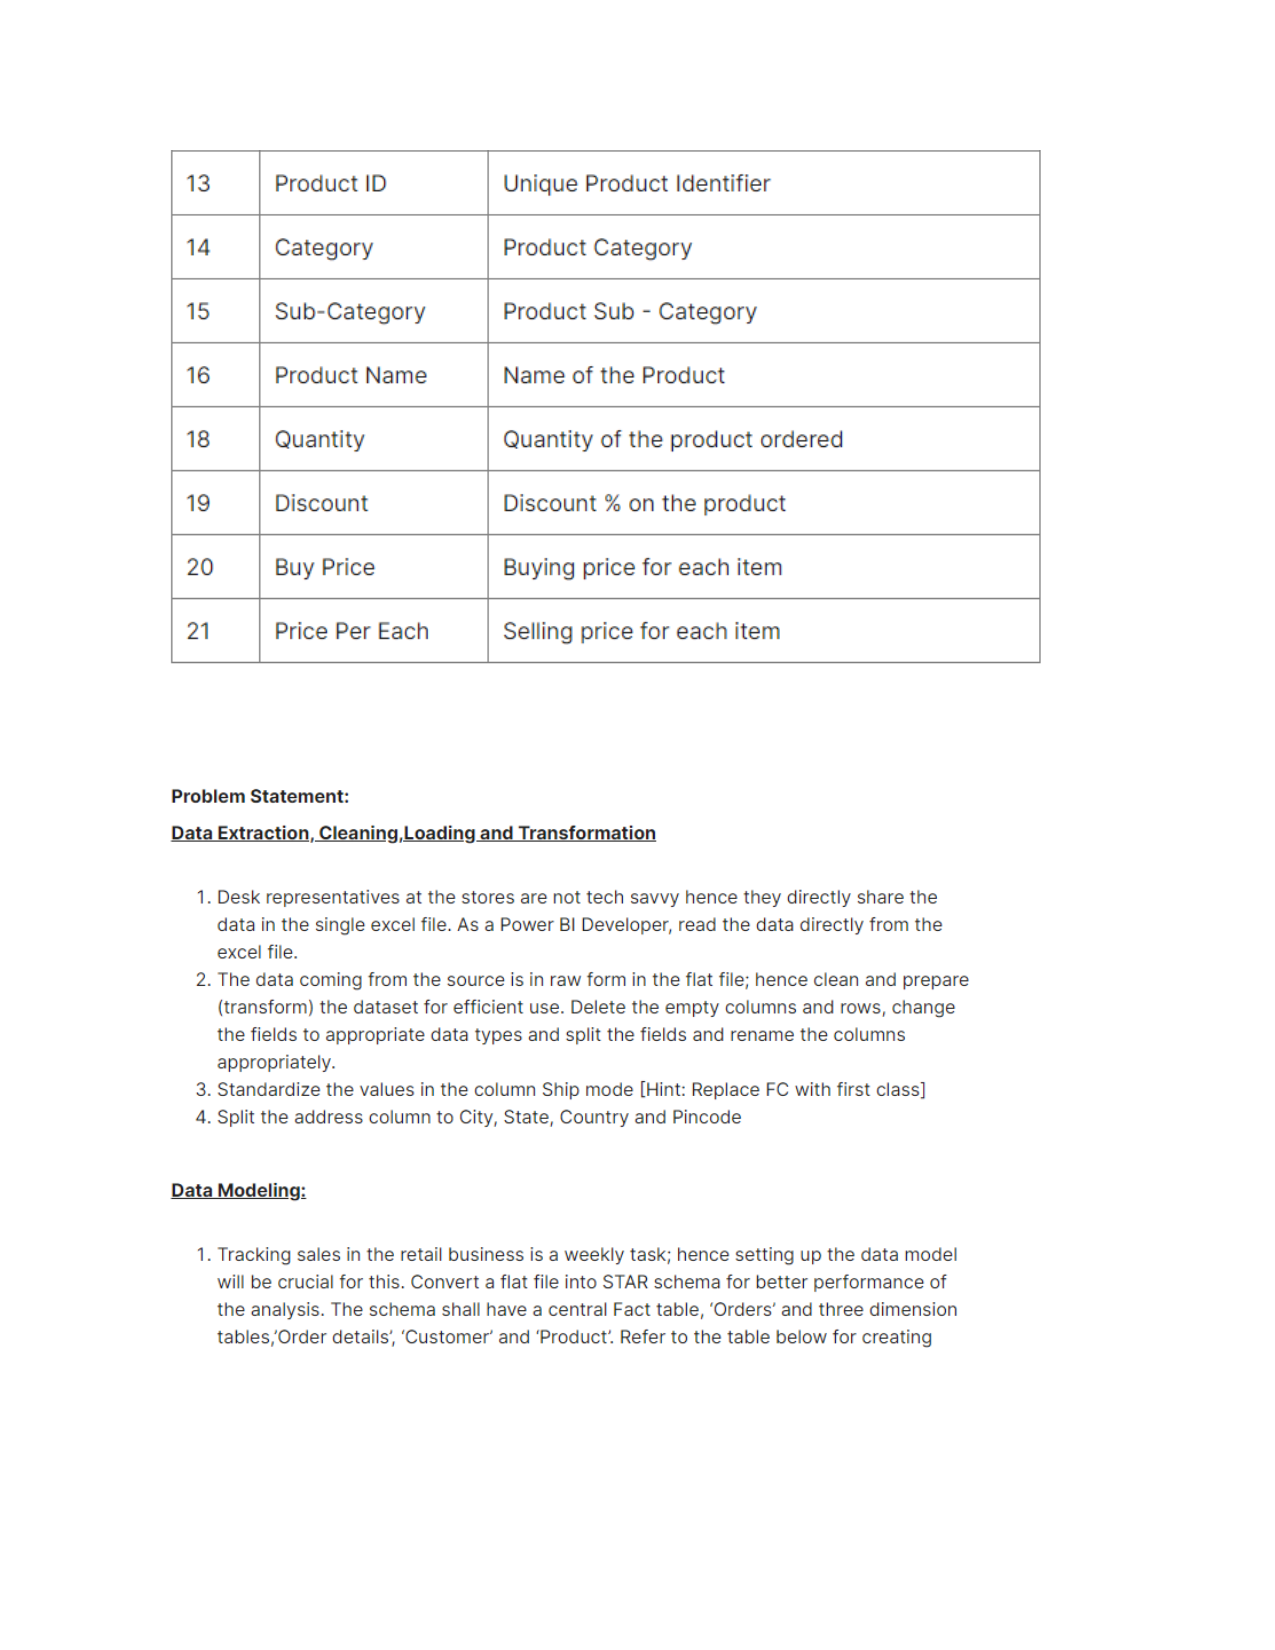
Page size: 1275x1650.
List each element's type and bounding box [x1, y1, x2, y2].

picture [150, 150, 1125, 770]
picture [150, 773, 1125, 1356]
